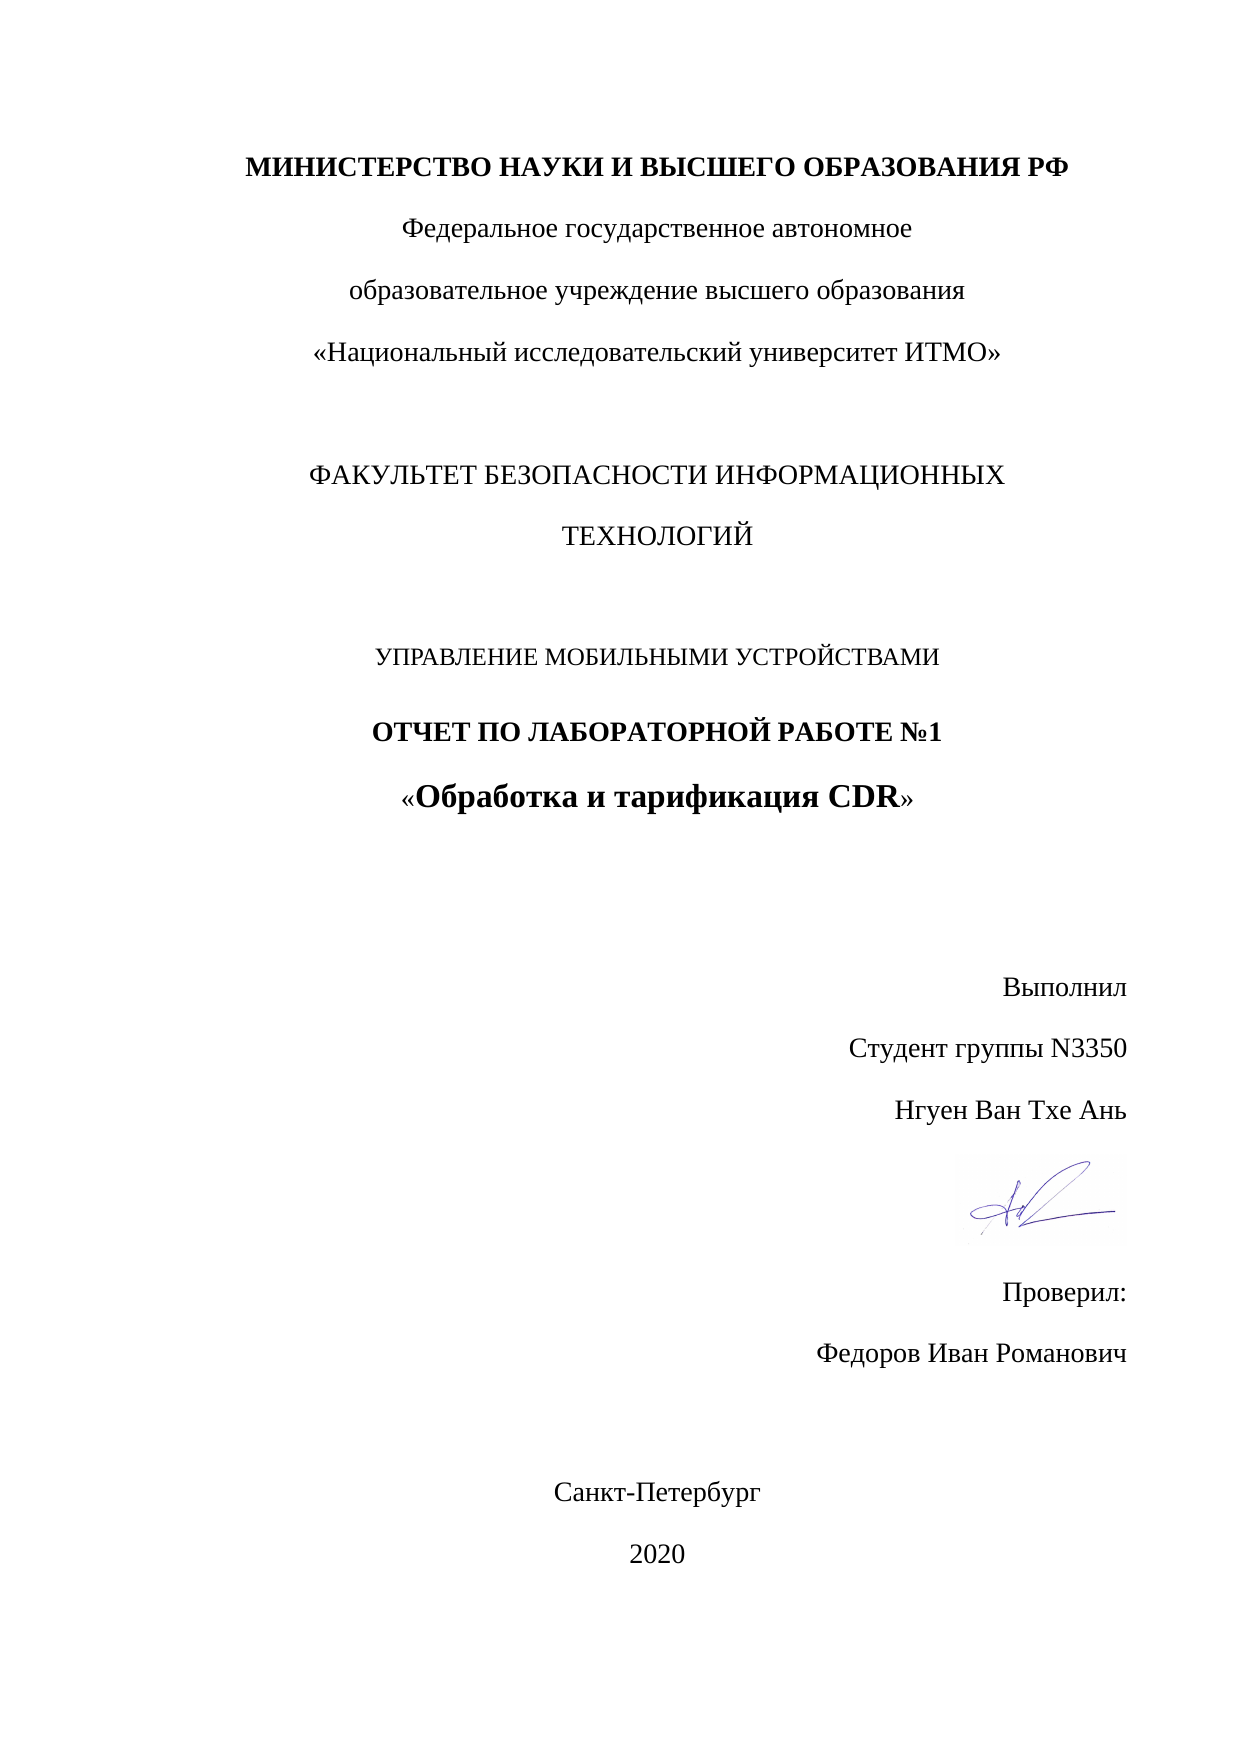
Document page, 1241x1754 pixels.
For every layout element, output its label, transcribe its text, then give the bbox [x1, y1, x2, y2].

text Проверил: [187, 1275, 1127, 1307]
text ОТЧЕТ ПО ЛАБОРАТОРНОЙ РАБОТЕ №1 [187, 715, 1127, 747]
text МИНИСТЕРСТВО НАУКИ И ВЫСШЕГО ОБРАЗОВАНИЯ РФ [187, 150, 1127, 182]
text ФАКУЛЬТЕТ БЕЗОПАСНОСТИ ИНФОРМАЦИОННЫХ [187, 458, 1127, 490]
text Нгуен Ван Тхе Ань [187, 1093, 1127, 1126]
text Федеральное государственное автономное [187, 212, 1127, 244]
text «Обработка и тарификация CDR» [187, 776, 1127, 815]
text управление мобильными устройствами [187, 642, 1127, 671]
text образовательное учреждение высшего образования [187, 273, 1127, 306]
text Выполнил [187, 970, 1127, 1002]
text Студент группы N3350 [187, 1032, 1127, 1064]
text 2020 [187, 1537, 1127, 1569]
text «Национальный исследовательский университет ИТМО» [187, 335, 1127, 367]
text Федоров Иван Романович [187, 1336, 1127, 1369]
text ТЕХНОЛОГИЙ [187, 519, 1127, 552]
text Санкт-Петербург [187, 1476, 1127, 1508]
picture [955, 1154, 1127, 1246]
